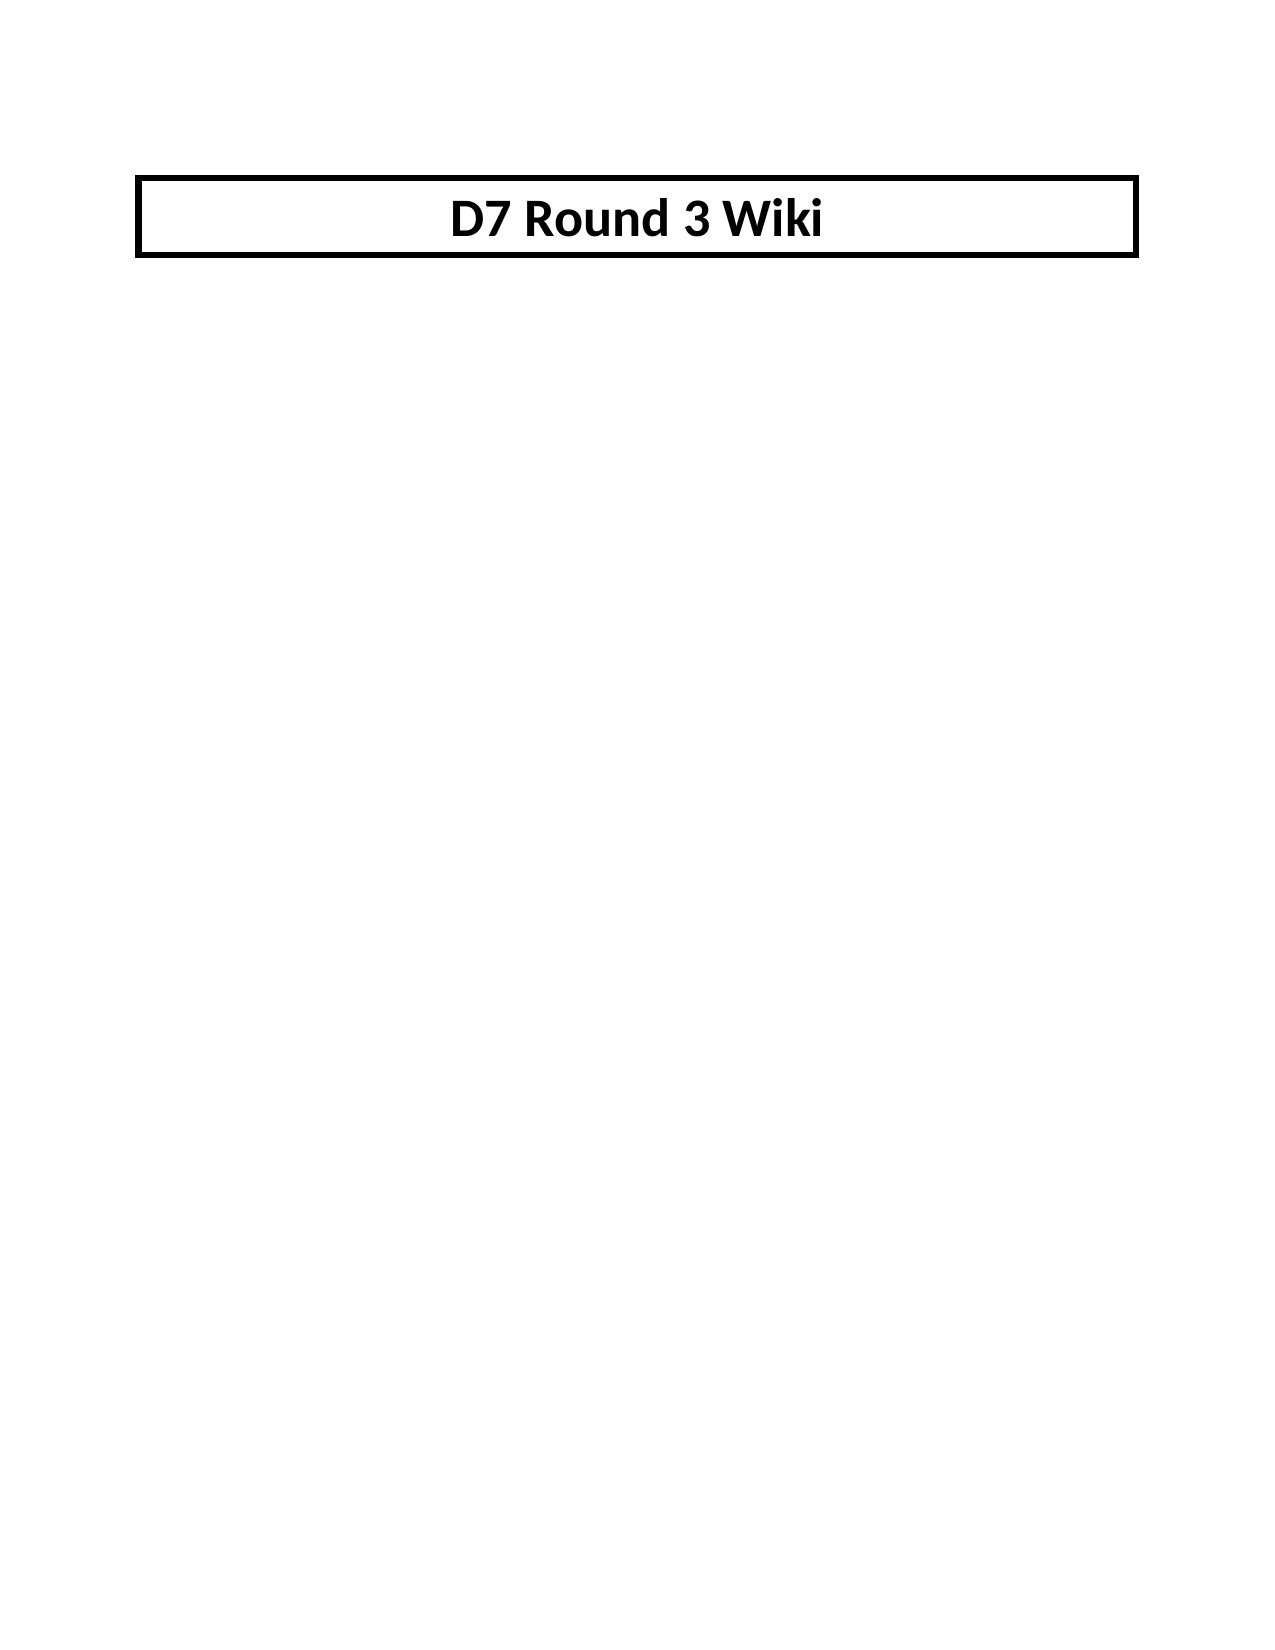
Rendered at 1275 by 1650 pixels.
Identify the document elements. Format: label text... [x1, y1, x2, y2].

subtitle D7 Round 3 Wiki [142, 181, 1133, 252]
